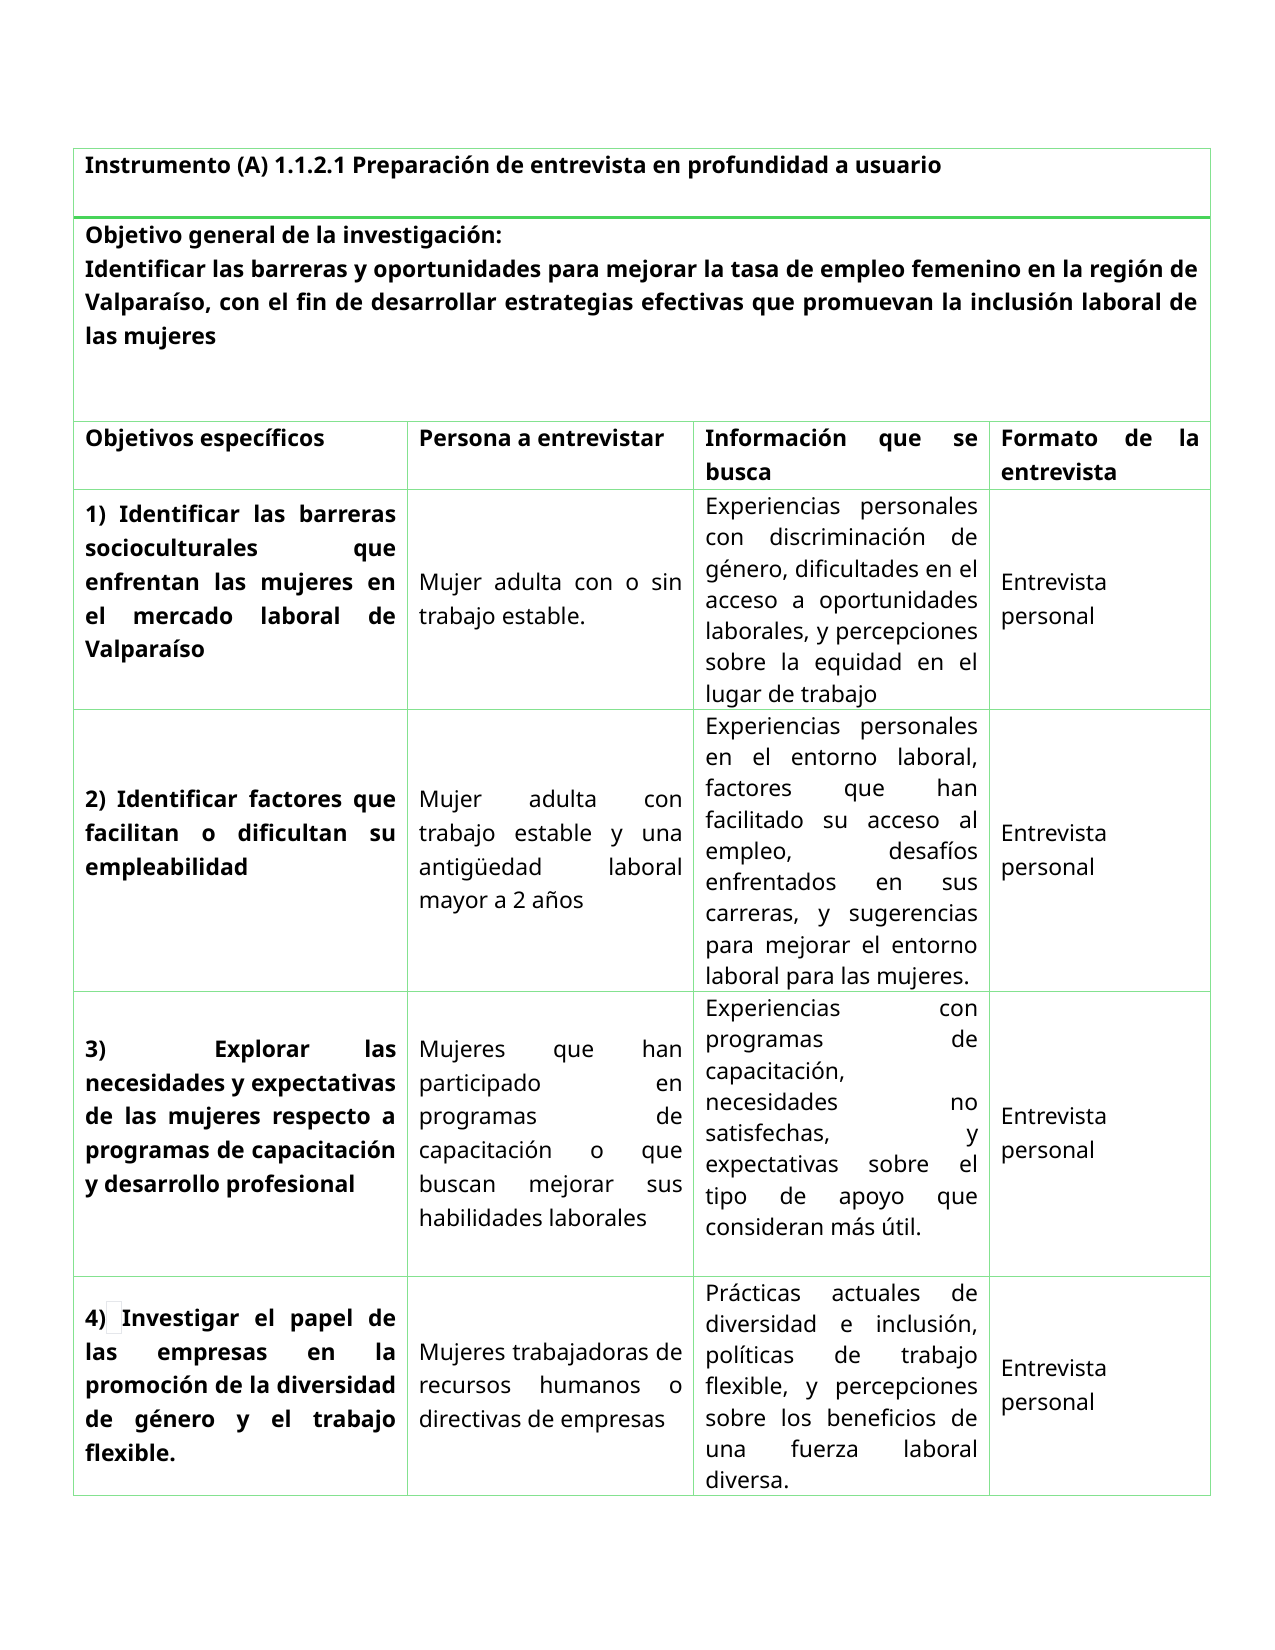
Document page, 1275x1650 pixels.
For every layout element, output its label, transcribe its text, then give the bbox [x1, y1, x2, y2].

table_cell Entrevista personal [990, 490, 1210, 709]
table_cell Información que se busca [694, 422, 989, 489]
table_cell Mujer adulta con trabajo estable y una antigüedad laboral mayor a 2 años [408, 710, 693, 991]
table_cell Experiencias personales en el entorno laboral, factores que han facilitado su acceso al empleo, desafíos enfrentados en sus carreras, y sugerencias para mejorar el entorno laboral para las mujeres. [694, 710, 989, 991]
table_cell 3) Explorar las necesidades y expectativas de las mujeres respecto a programas de capacitación y desarrollo profesional [74, 992, 407, 1276]
table_cell Entrevista personal [990, 992, 1210, 1276]
table_cell Formato de la entrevista [990, 422, 1210, 489]
table_cell Experiencias personales con discriminación de género, dificultades en el acceso a oportunidades laborales, y percepciones sobre la equidad en el lugar de trabajo [694, 490, 989, 709]
table_cell Experiencias con programas de capacitación, necesidades no satisfechas, y expectativas sobre el tipo de apoyo que consideran más útil. [694, 992, 989, 1276]
table_cell Entrevista personal [990, 710, 1210, 991]
table_cell Mujer adulta con o sin trabajo estable. [408, 490, 693, 709]
table_cell 2) Identificar factores que facilitan o dificultan su empleabilidad [74, 710, 407, 991]
table_cell Mujeres trabajadoras de recursos humanos o directivas de empresas [408, 1277, 693, 1495]
table_cell Entrevista personal [990, 1277, 1210, 1495]
table_cell 1) Identificar las barreras socioculturales que enfrentan las mujeres en el mercado laboral de Valparaíso [74, 490, 407, 709]
table_header Instrumento (A) 1.1.2.1 Preparación de entrevista en profundidad a usuario [74, 149, 1210, 216]
table_cell Prácticas actuales de diversidad e inclusión, políticas de trabajo flexible, y percepciones sobre los beneficios de una fuerza laboral diversa. [694, 1277, 989, 1495]
table_cell 4) Investigar el papel de las empresas en la promoción de la diversidad de género y el trabajo flexible. [74, 1277, 407, 1495]
table_cell Objetivo general de la investigación: Identificar las barreras y oportunidades para mejorar la tasa de empleo femenino en la región de Valparaíso, con el fin de desarrollar estrategias efectivas que promuevan la inclusión laboral de las mujeres [74, 219, 1210, 421]
table_cell Persona a entrevistar [408, 422, 693, 489]
table_cell Mujeres que han participado en programas de capacitación o que buscan mejorar sus habilidades laborales [408, 992, 693, 1276]
table_cell Objetivos específicos [74, 422, 407, 489]
